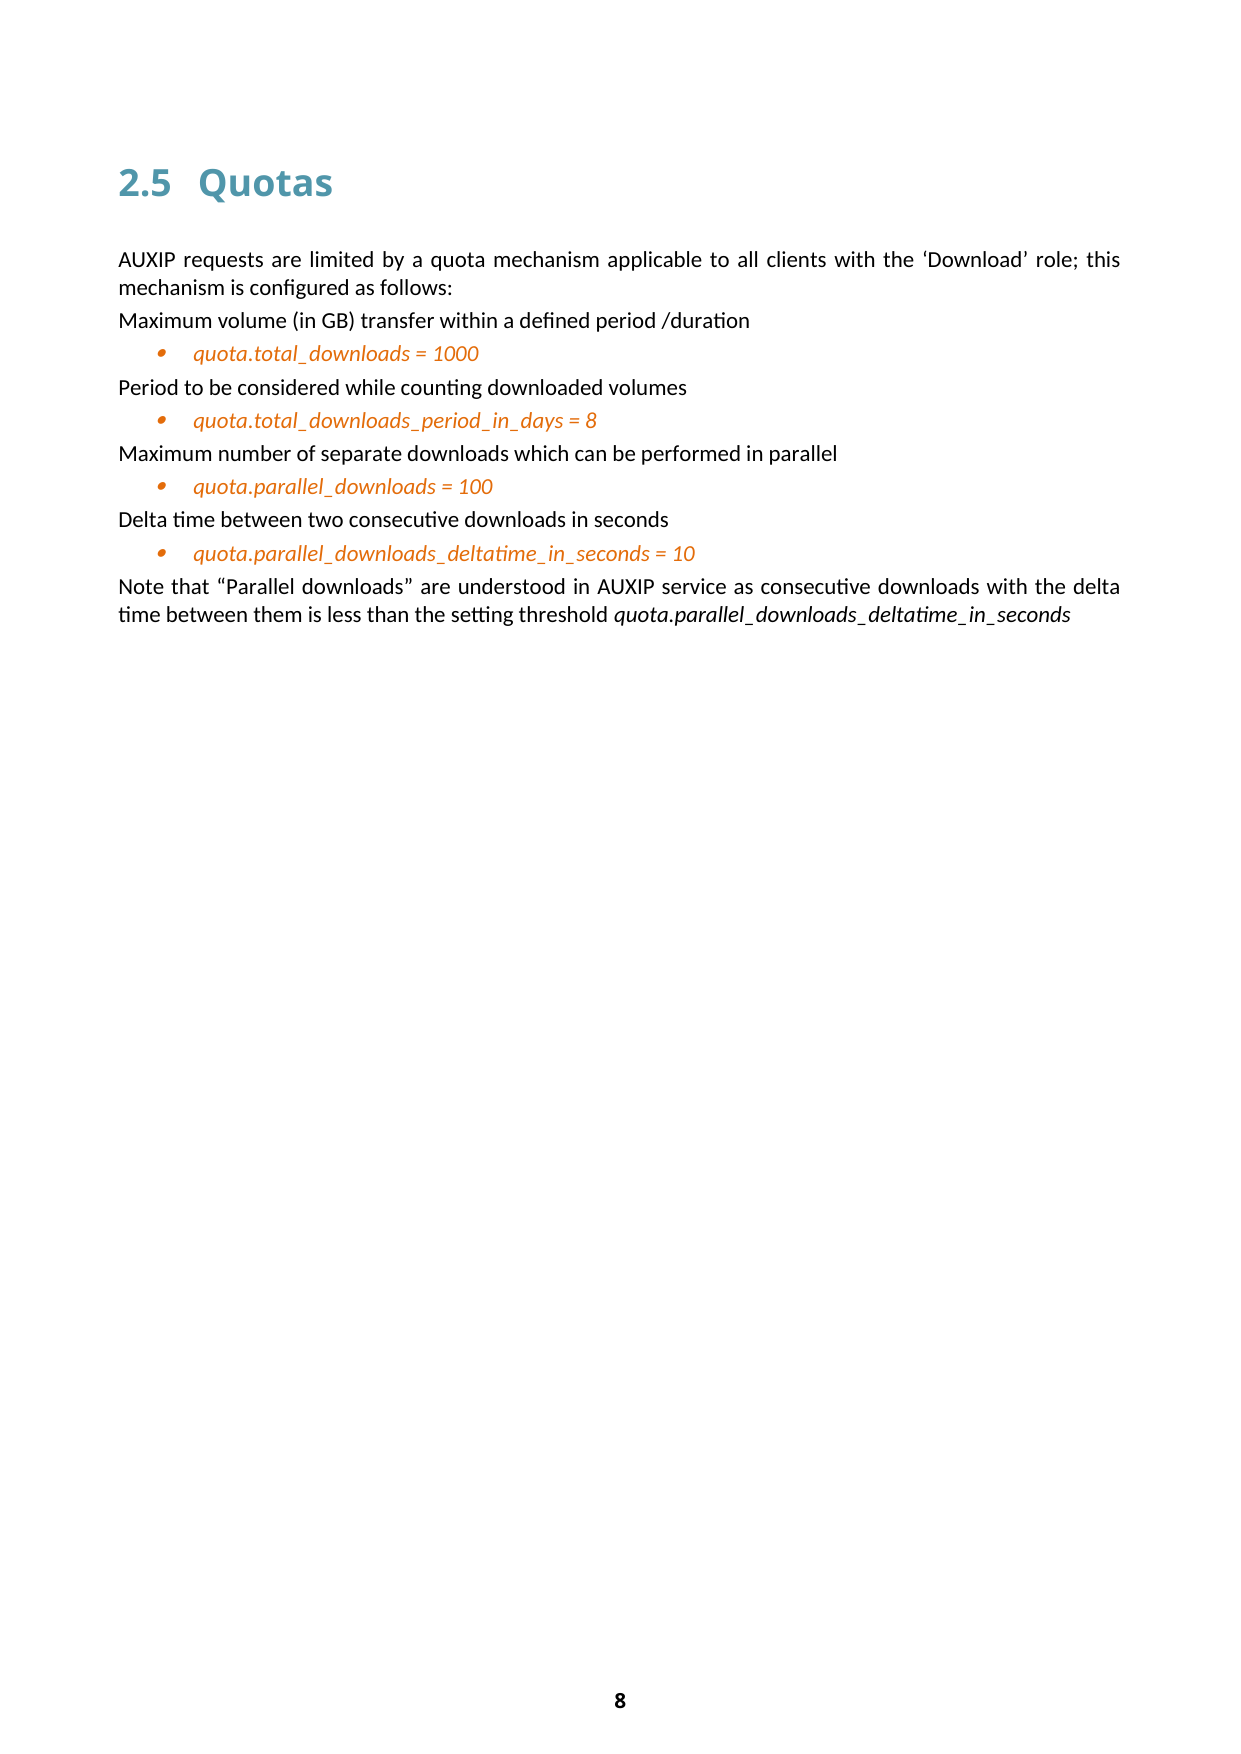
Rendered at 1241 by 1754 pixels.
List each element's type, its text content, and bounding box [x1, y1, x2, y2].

list quota.total_downloads = 1000 [156, 339, 1122, 367]
text Maximum number of separate downloads which can be performed in parallel [118, 439, 1122, 467]
text Note that “Parallel downloads” are understood in AUXIP service as consecutive downloads with the delta time between them is less than the setting threshold quota.parallel_downloads_deltatime_in_seconds [118, 572, 1122, 628]
text AUXIP requests are limited by a quota mechanism applicable to all clients with the ‘Download’ role; this mechanism is configured as follows: [118, 245, 1122, 301]
list quota.total_downloads_period_in_days = 8 [156, 406, 1122, 434]
list quota.parallel_downloads = 100 [156, 472, 1122, 500]
text Maximum volume (in GB) transfer within a defined period /duration [118, 306, 1122, 334]
subtitle Quotas [118, 156, 1122, 207]
text Delta time between two consecutive downloads in seconds [118, 506, 1122, 534]
text Period to be considered while counting downloaded volumes [118, 373, 1122, 401]
list quota.parallel_downloads_deltatime_in_seconds = 10 [156, 539, 1122, 567]
